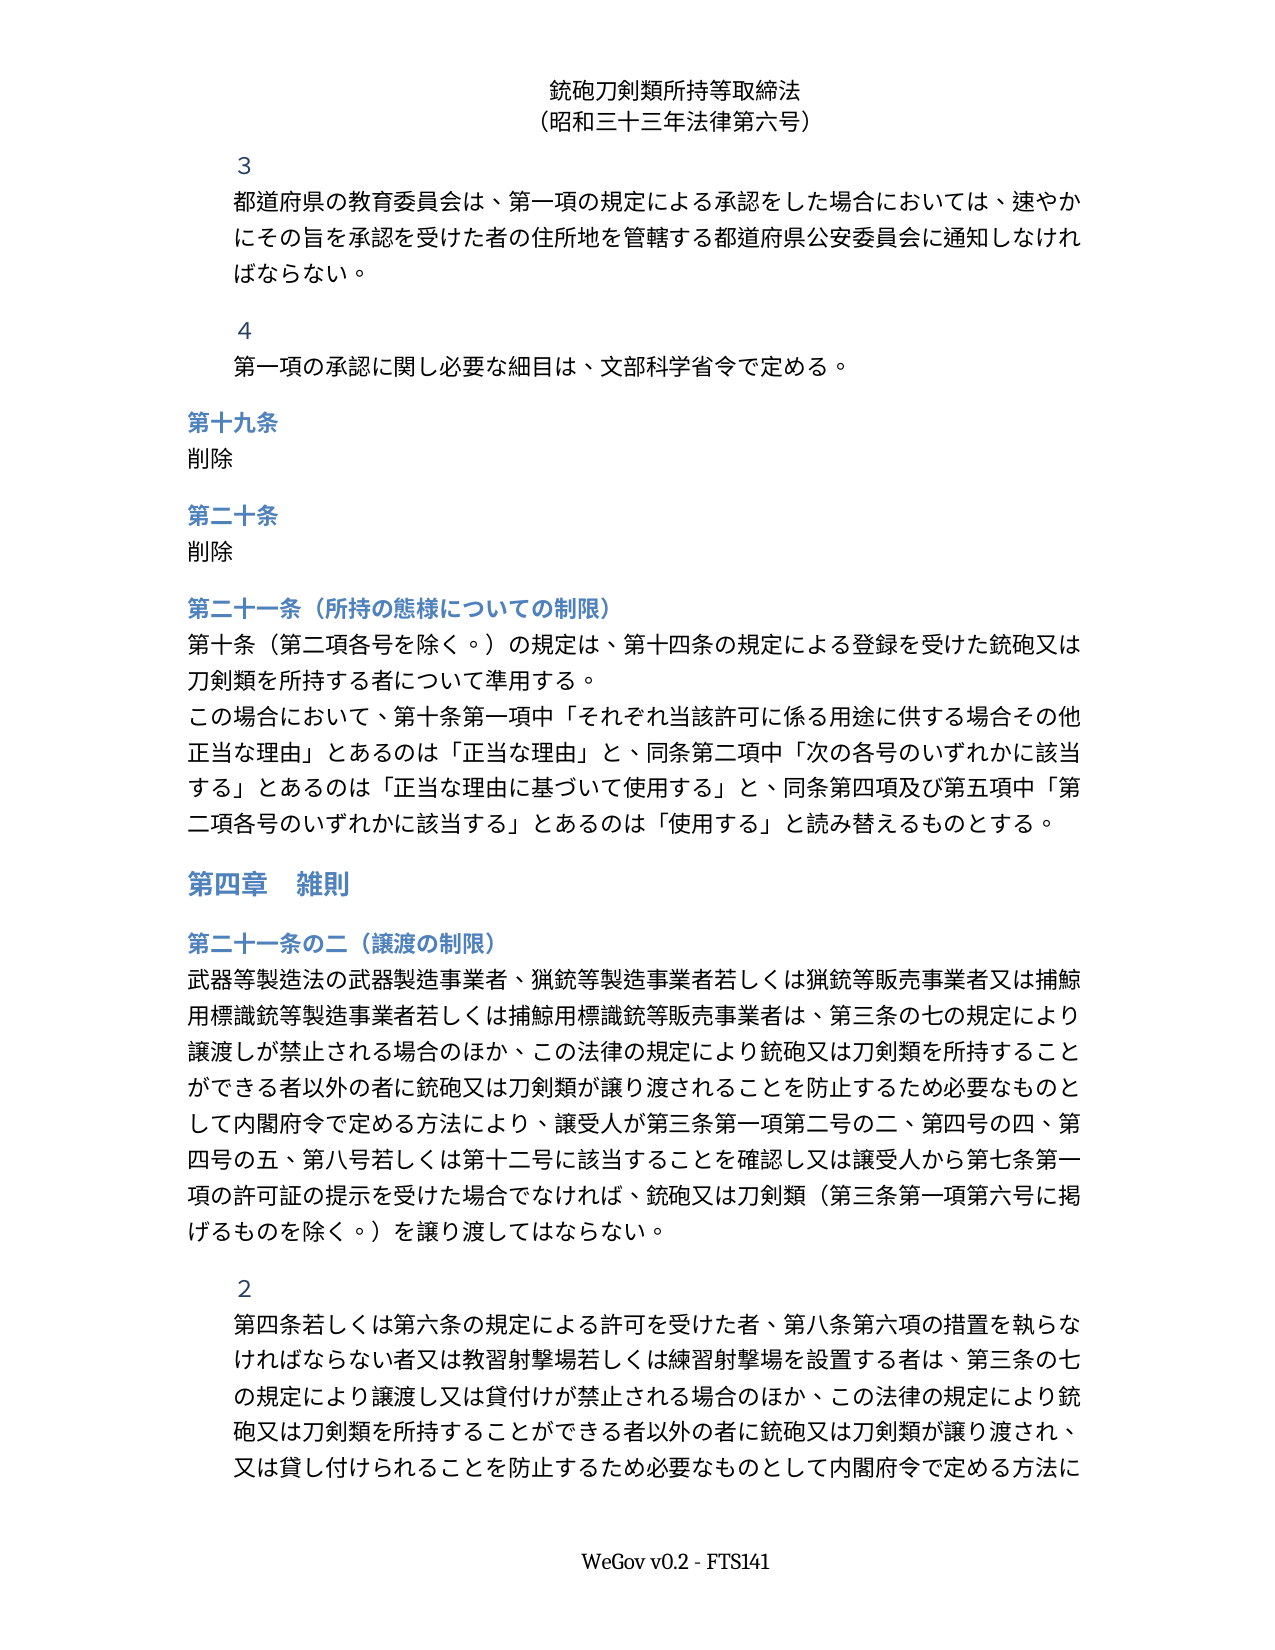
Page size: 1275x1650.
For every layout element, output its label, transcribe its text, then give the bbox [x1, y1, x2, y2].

text 武器等製造法の武器製造事業者、猟銃等製造事業者若しくは猟銃等販売事業者又は捕鯨用標識銃等製造事業者若しくは捕鯨用標識銃等販売事業者は、第三条の七の規定により譲渡しが禁止される場合のほか、この法律の規定により銃砲又は刀剣類を所持することができる者以外の者に銃砲又は刀剣類が譲り渡されることを防止するため必要なものとして内閣府令で定める方法により、譲受人が第三条第一項第二号の二、第四号の四、第四号の五、第八号若しくは第十二号に該当することを確認し又は譲受人から第七条第一項の許可証の提示を受けた場合でなければ、銃砲又は刀剣類（第三条第一項第六号に掲げるものを除く。）を譲り渡してはならない。 [187, 964, 1087, 1247]
text 第十条（第二項各号を除く。）の規定は、第十四条の規定による登録を受けた銃砲又は刀剣類を所持する者について準用する。 この場合において、第十条第一項中「それぞれ当該許可に係る用途に供する場合その他正当な理由」とあるのは「正当な理由」と、同条第二項中「次の各号のいずれかに該当する」とあるのは「正当な理由に基づいて使用する」と、同条第四項及び第五項中「第二項各号のいずれかに該当する」とあるのは「使用する」と読み替えるものとする。 [187, 629, 1087, 839]
text 削除 [187, 536, 1087, 567]
subtitle ４ [233, 314, 1087, 346]
subtitle 第二十条 [187, 500, 1087, 531]
text 第一項の承認に関し必要な細目は、文部科学省令で定める。 [233, 351, 1087, 382]
text 削除 [187, 443, 1087, 474]
subtitle ２ [233, 1273, 1087, 1304]
subtitle ３ [233, 150, 1087, 181]
subtitle 第二十一条の二（譲渡の制限） [187, 928, 1087, 959]
text 都道府県の教育委員会は、第一項の規定による承認をした場合においては、速やかにその旨を承認を受けた者の住所地を管轄する都道府県公安委員会に通知しなければならない。 [233, 186, 1087, 289]
subtitle 第四章 雑則 [187, 865, 1087, 902]
subtitle 第十九条 [187, 407, 1087, 438]
subtitle 第二十一条（所持の態様についての制限） [187, 593, 1087, 624]
